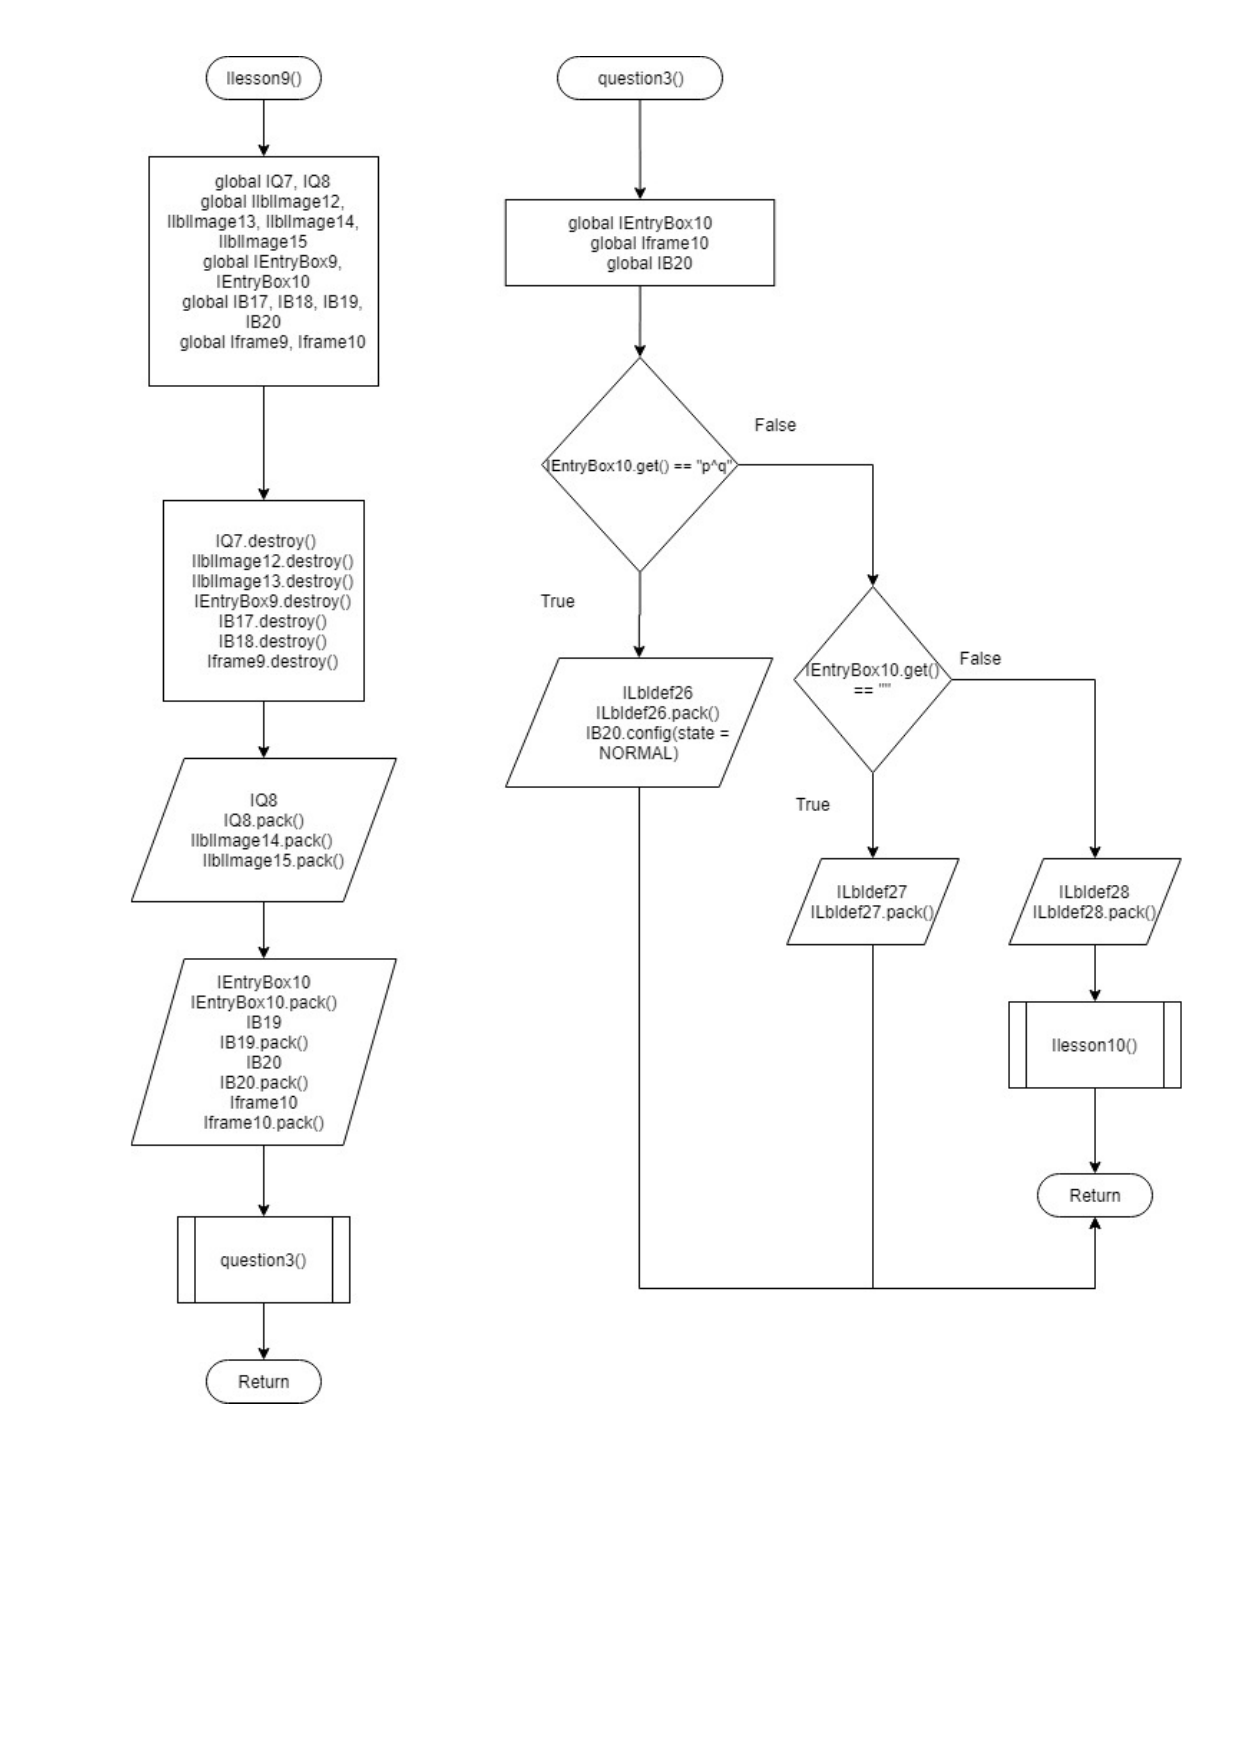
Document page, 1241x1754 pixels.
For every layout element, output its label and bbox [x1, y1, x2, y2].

picture [130, 56, 1182, 1404]
